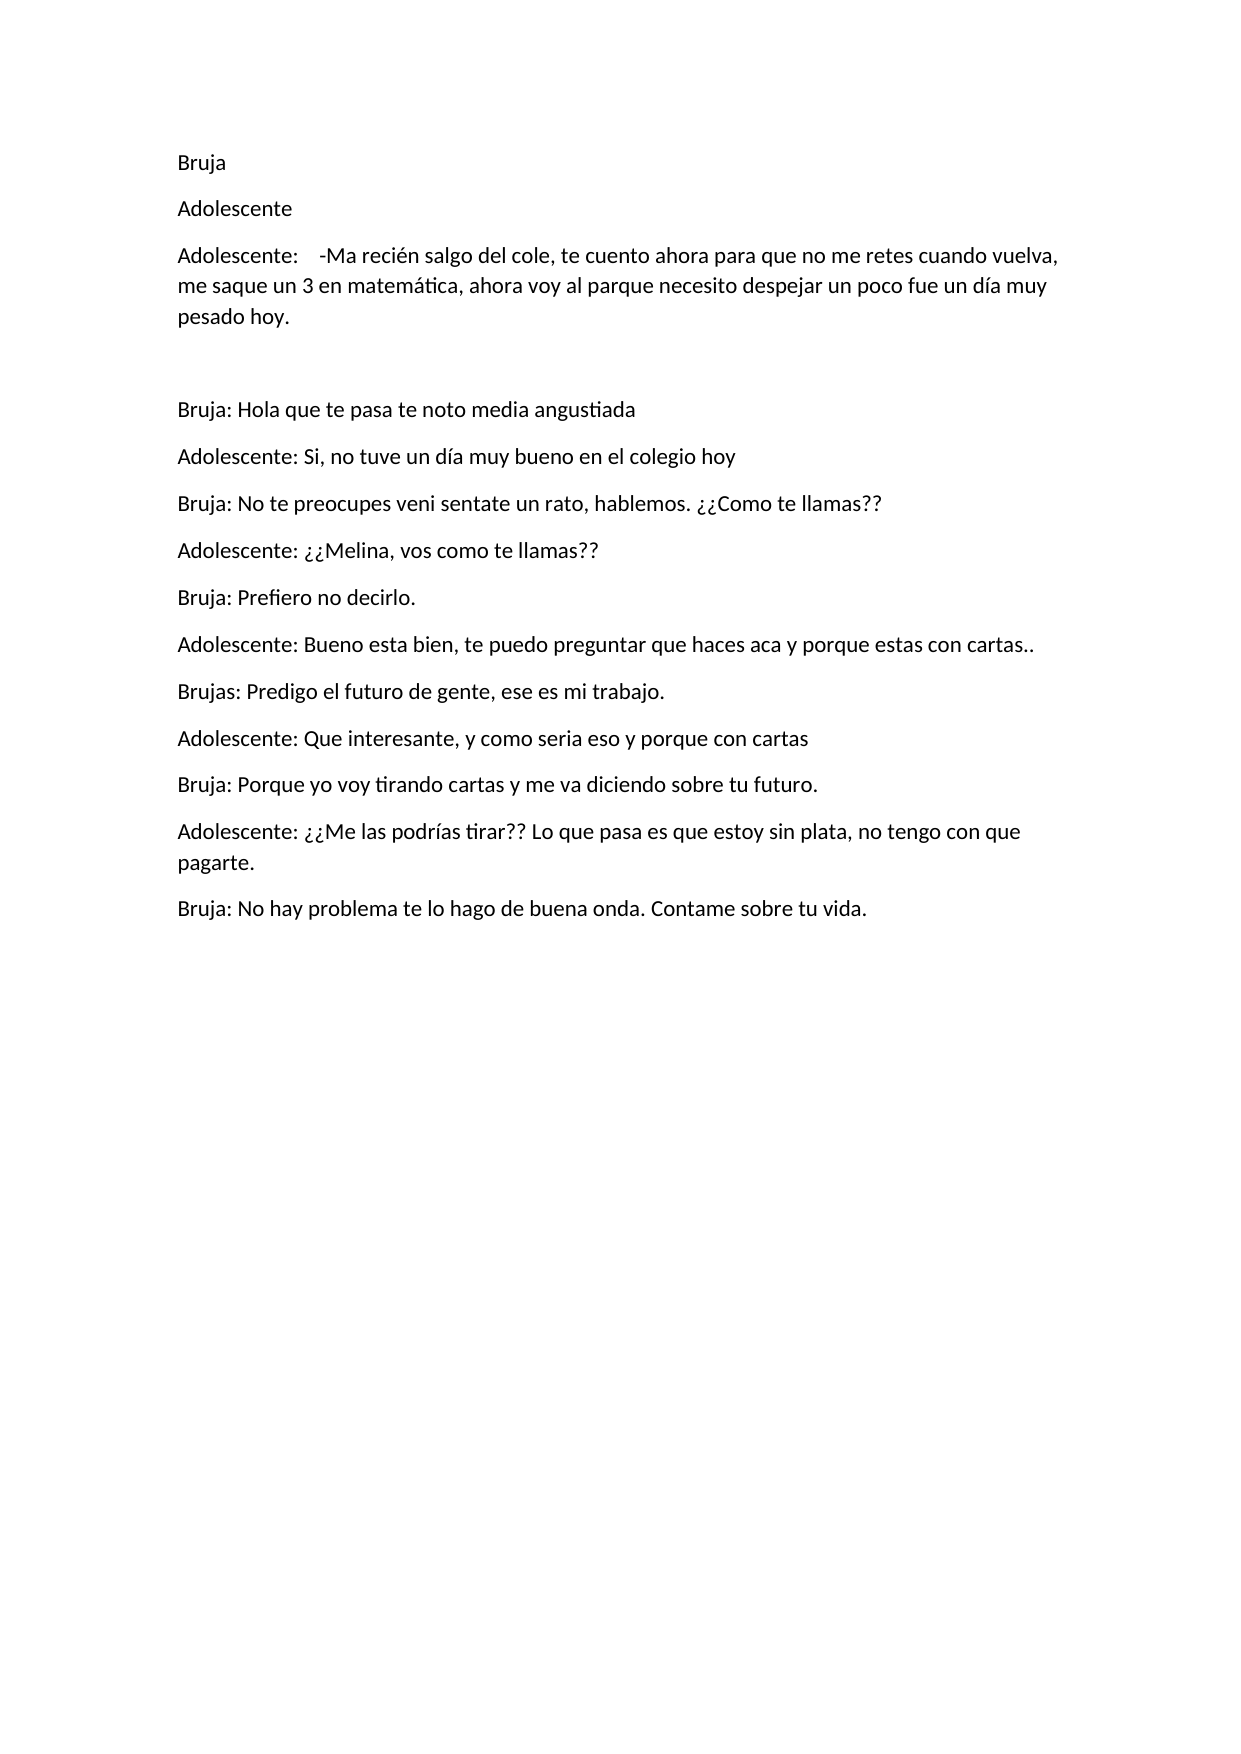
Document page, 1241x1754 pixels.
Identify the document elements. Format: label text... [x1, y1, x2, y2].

text Adolescente: ¿¿Me las podrías tirar?? Lo que pasa es que estoy sin plata, no tengo con que pagarte. [177, 817, 1063, 876]
text Bruja: Prefiero no decirlo. [177, 583, 1063, 611]
text Adolescente: Si, no tuve un día muy bueno en el colegio hoy [177, 442, 1063, 470]
text Bruja: Hola que te pasa te noto media angustiada [177, 396, 1063, 423]
text Brujas: Predigo el futuro de gente, ese es mi trabajo. [177, 677, 1063, 705]
text Adolescente: ¿¿Melina, vos como te llamas?? [177, 536, 1063, 564]
text Bruja: Porque yo voy tirando cartas y me va diciendo sobre tu futuro. [177, 771, 1063, 798]
text Adolescente: Que interesante, y como seria eso y porque con cartas [177, 724, 1063, 752]
text Adolescente: -Ma recién salgo del cole, te cuento ahora para que no me retes cuando vuelva, me saque un 3 en matemática, ahora voy al parque necesito despejar un poco fue un día muy pesado hoy. [177, 241, 1063, 330]
text Adolescente: Bueno esta bien, te puedo preguntar que haces aca y porque estas con cartas.. [177, 630, 1063, 658]
text Adolescente [177, 194, 1063, 222]
text Bruja: No hay problema te lo hago de buena onda. Contame sobre tu vida. [177, 894, 1063, 922]
text Bruja: No te preocupes veni sentate un rato, hablemos. ¿¿Como te llamas?? [177, 489, 1063, 517]
text Bruja [177, 148, 1063, 176]
